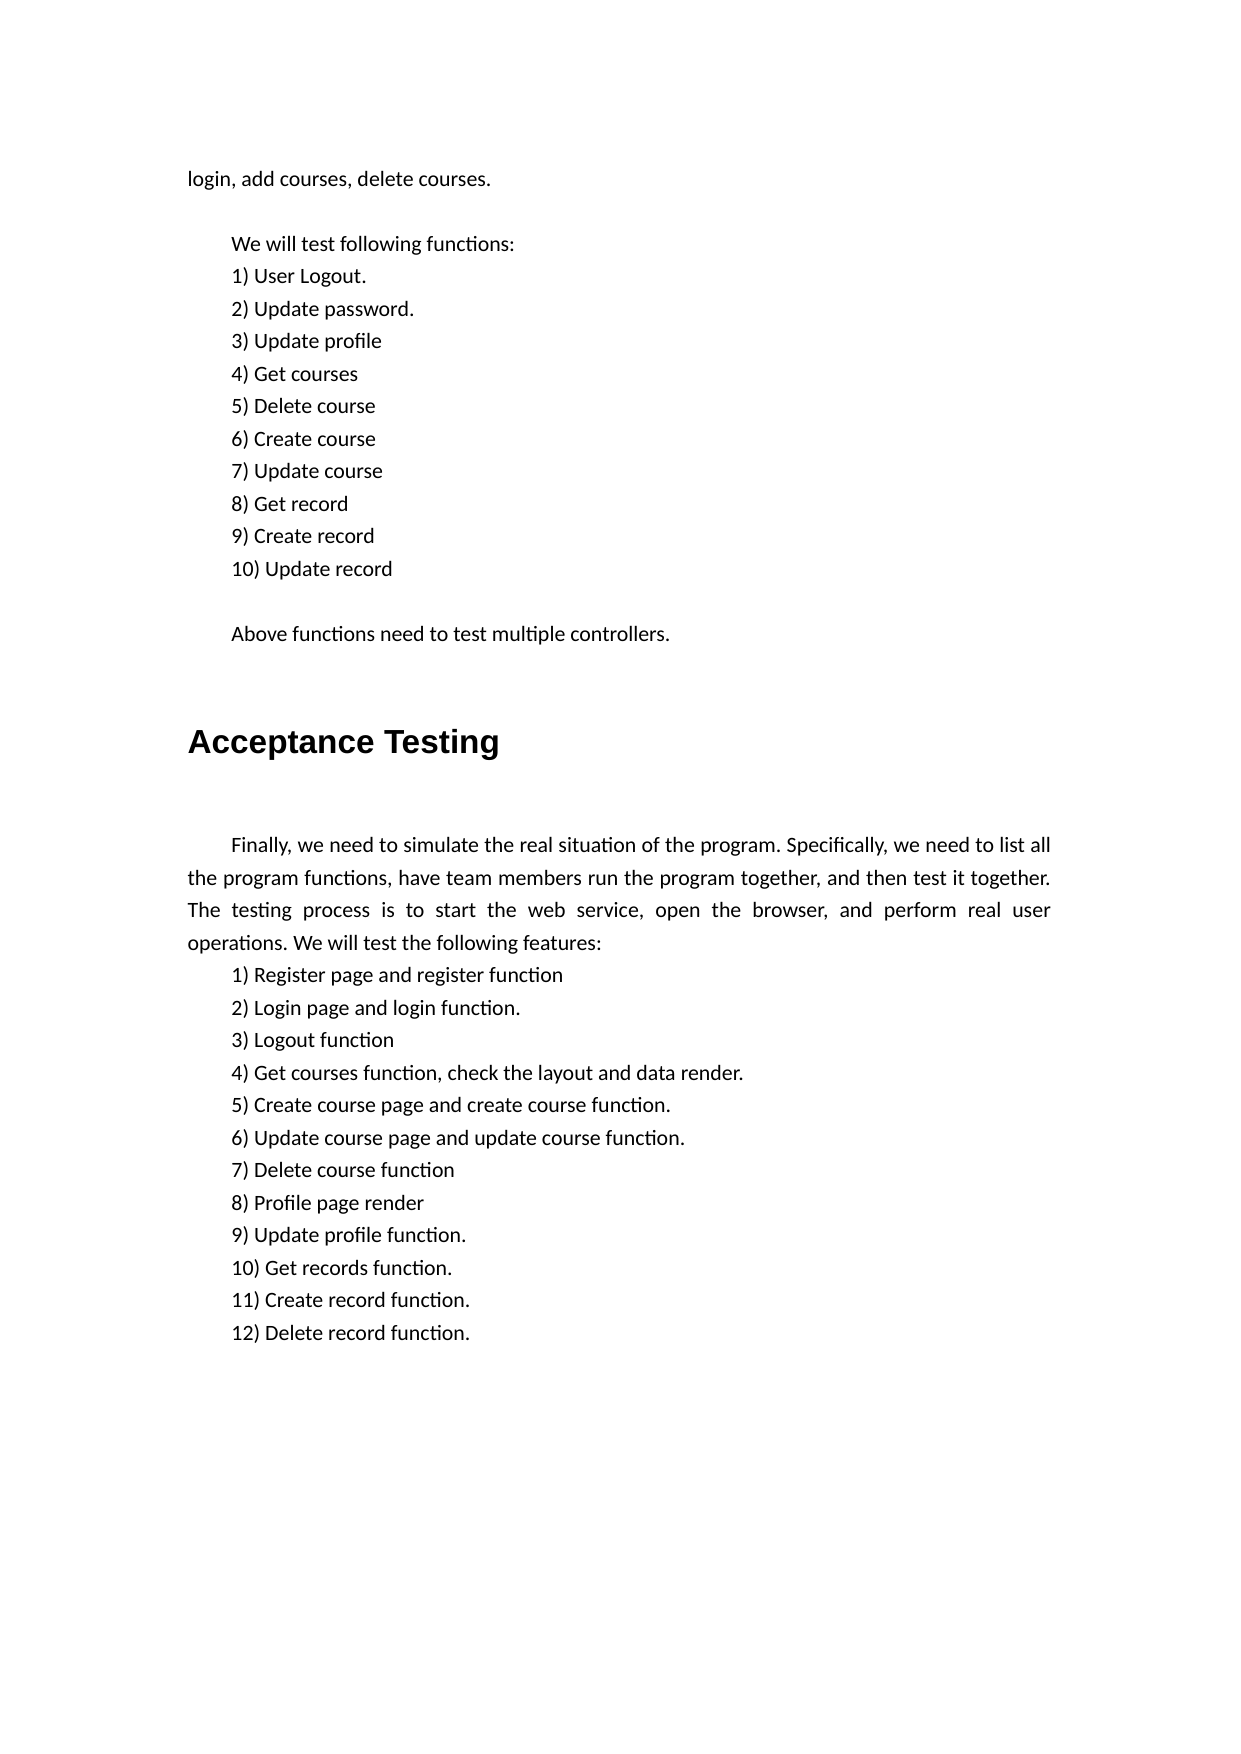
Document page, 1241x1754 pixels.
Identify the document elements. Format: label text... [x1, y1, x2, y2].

list Get record [187, 487, 1053, 519]
list Register page and register function [187, 959, 1053, 991]
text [187, 162, 1053, 194]
list Update course page and update course function. [187, 1121, 1053, 1154]
list Create record [187, 519, 1053, 552]
list Get records function. [187, 1251, 1053, 1284]
list Login page and login function. [187, 991, 1053, 1024]
list Delete course function [187, 1154, 1053, 1186]
list Update record [187, 552, 1053, 584]
list Update profile function. [187, 1219, 1053, 1251]
list User Logout. [187, 259, 1053, 292]
subtitle Acceptance Testing [187, 709, 1053, 774]
list Create course [187, 422, 1053, 454]
list Create course page and create course function. [187, 1089, 1053, 1121]
list Logout function [187, 1024, 1053, 1056]
list Profile page render [187, 1186, 1053, 1219]
list Update profile [187, 324, 1053, 357]
list Create record function. [187, 1284, 1053, 1316]
text Above functions need to test multiple controllers. [187, 617, 1053, 649]
list Delete record function. [187, 1316, 1053, 1349]
text We will test following functions: [187, 227, 1053, 259]
text Finally, we need to simulate the real situation of the program. Specifically, we need to list all the program functions, have team members run the program together, and then test it together. The testing process is to start the web service, open the browser, and perform real user operations. We will test the following features: [187, 829, 1053, 959]
list Get courses [187, 357, 1053, 389]
list Update password. [187, 292, 1053, 324]
list Update course [187, 454, 1053, 487]
list Get courses function, check the layout and data render. [187, 1056, 1053, 1089]
list Delete course [187, 389, 1053, 422]
